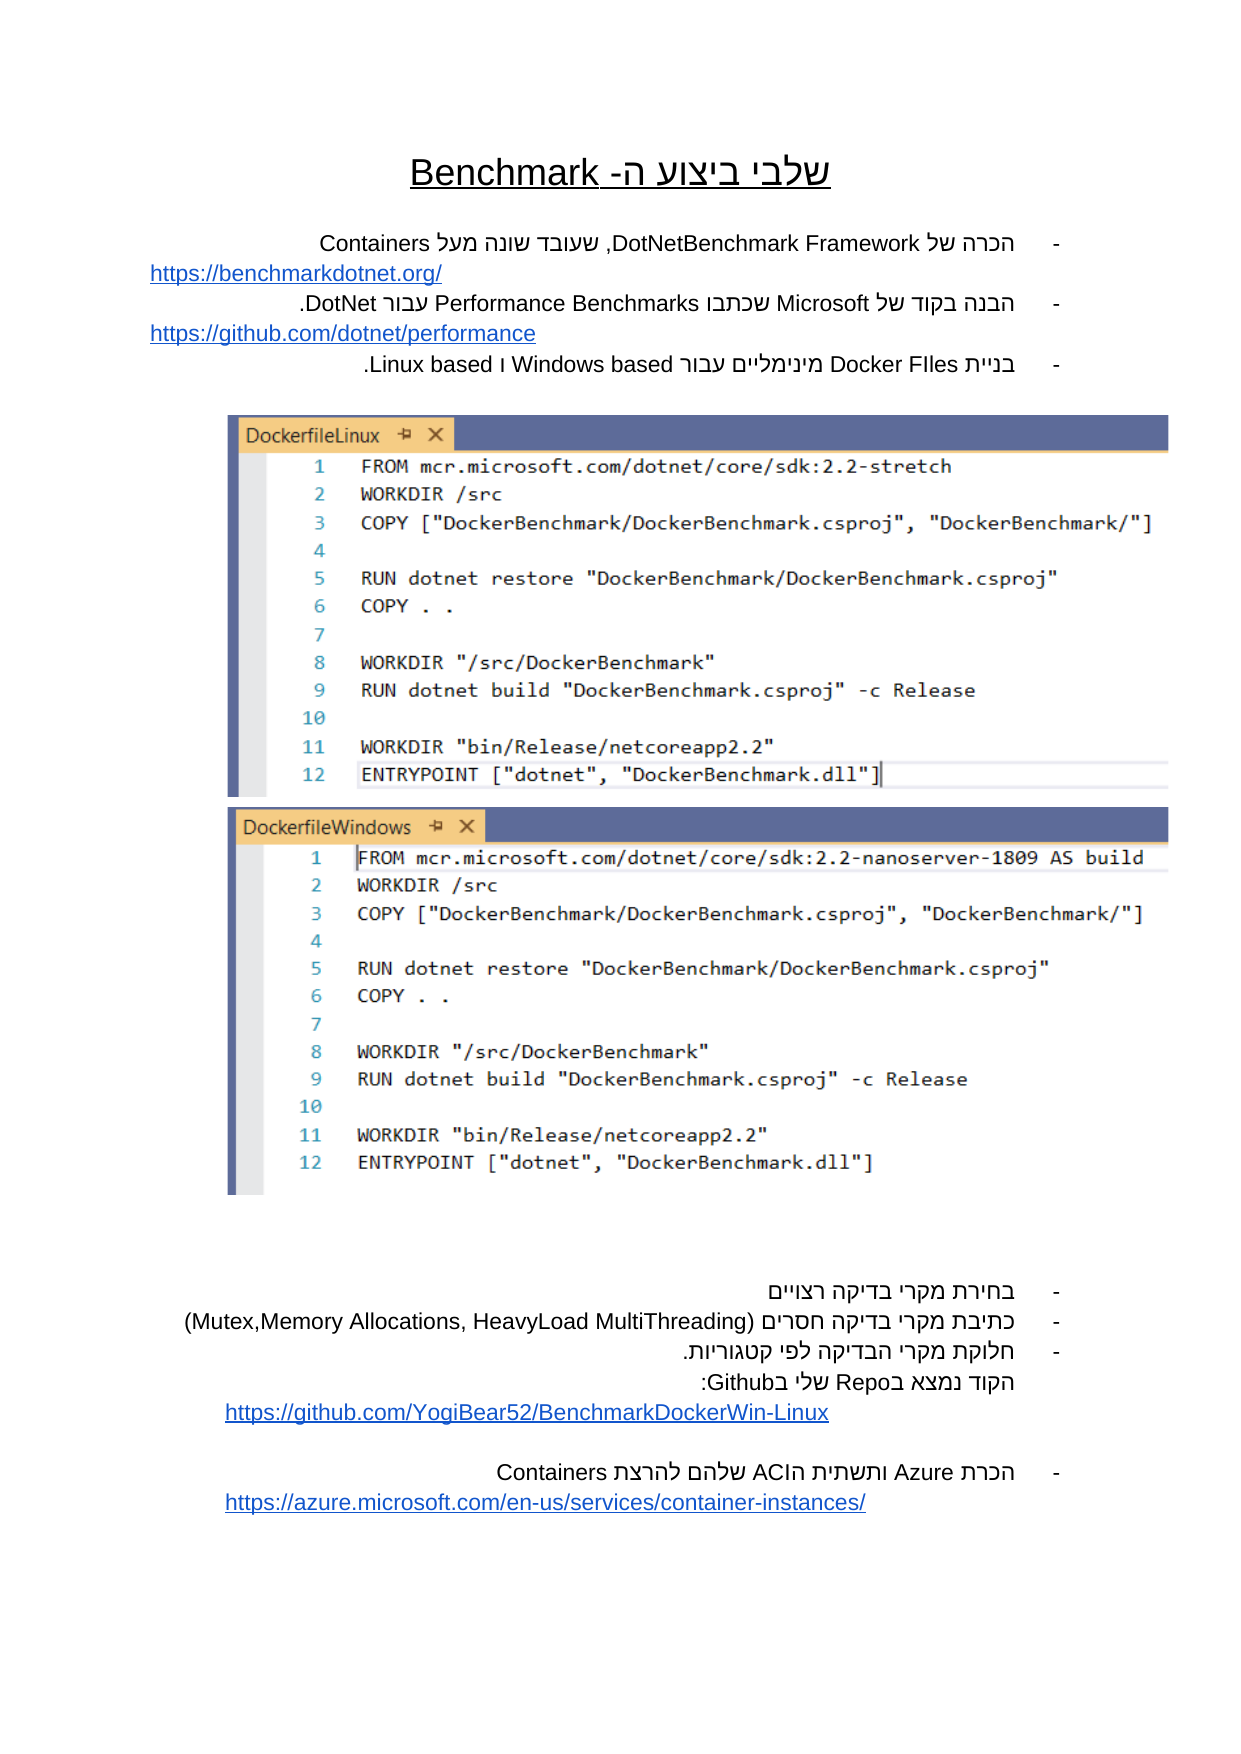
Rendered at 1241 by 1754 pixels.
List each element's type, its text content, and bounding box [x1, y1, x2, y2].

text https://azure.microsoft.com/en-us/services/container-instances/ [225, 1489, 1090, 1516]
picture [227, 807, 1169, 1195]
text שלבי ביצוע ה- Benchmark [150, 150, 1090, 193]
text הקוד נמצא בRepo שלי בGithub: [150, 1368, 1015, 1395]
text https://github.com/dotnet/performance [150, 320, 1090, 347]
list הכרת Azure ותשתית הACI שלהם להרצת Containers [150, 1459, 1053, 1486]
text https://github.com/YogiBear52/BenchmarkDockerWin-Linux [225, 1399, 1090, 1425]
text https://benchmarkdotnet.org/ [150, 260, 1090, 286]
list חלוקת מקרי הבדיקה לפי קטגוריות. [150, 1338, 1053, 1365]
list בחירת מקרי בדיקה רצויים [150, 1278, 1053, 1304]
list הבנה בקוד של Microsoft שכתבו Performance Benchmarks עבור DotNet. [150, 290, 1053, 317]
list בניית Docker FIles מינימליים עבור Windows based ו Linux based. [150, 351, 1053, 377]
picture [227, 415, 1169, 797]
list כתיבת מקרי בדיקה חסרים (Mutex,Memory Allocations, HeavyLoad MultiThreading) [150, 1308, 1053, 1334]
list הכרה של DotNetBenchmark Framework, שעובד שונה מעל Containers [150, 230, 1053, 256]
